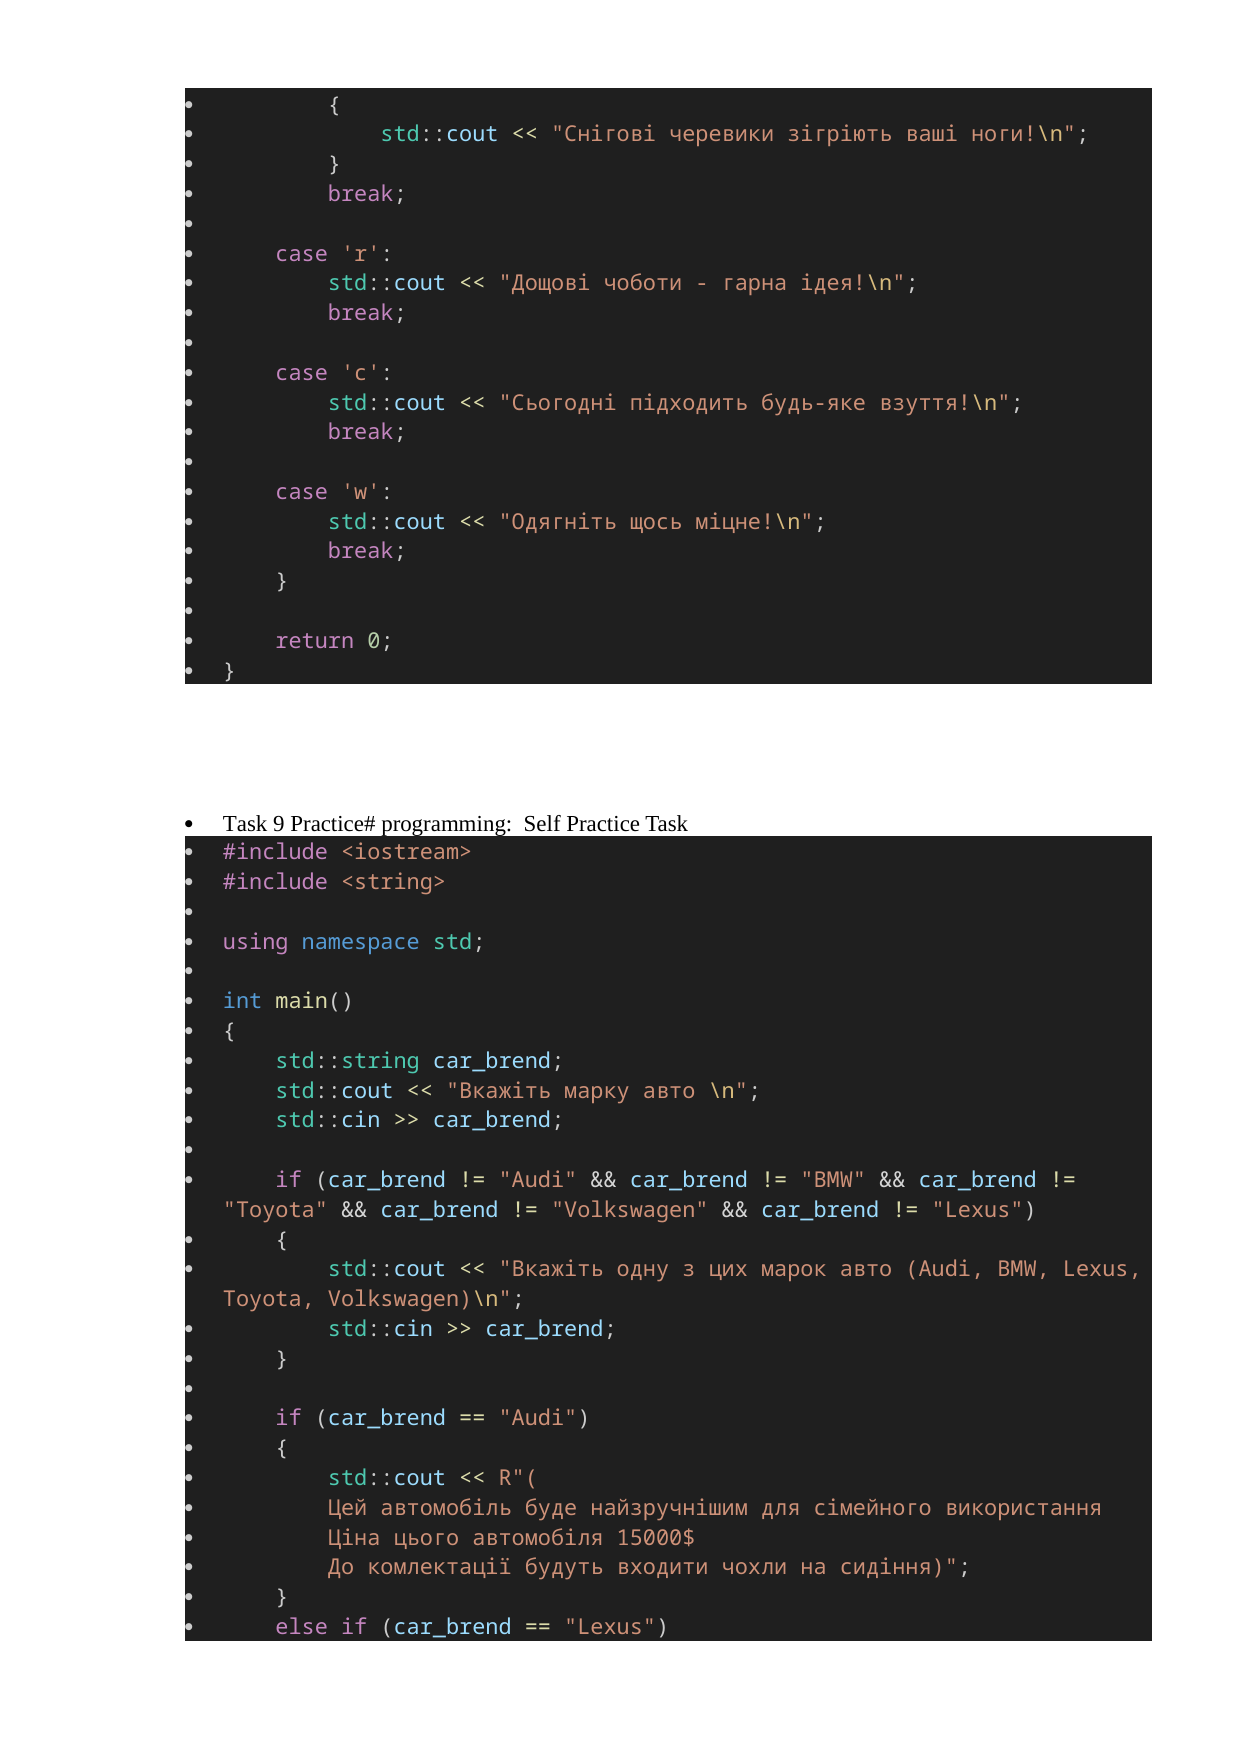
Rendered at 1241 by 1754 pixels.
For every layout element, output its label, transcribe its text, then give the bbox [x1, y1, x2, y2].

list if (car_brend == "Audi") [185, 1402, 1152, 1432]
list } [185, 654, 1152, 684]
list std::cout << R"( [185, 1462, 1152, 1492]
list std::cout << "Вкажіть одну з цих марок авто (Audi, BMW, Lexus, Toyota, Volkswagen)\n"; [185, 1253, 1152, 1313]
list { [185, 1015, 1152, 1045]
list { [185, 1223, 1152, 1253]
list Ціна цього автомобіля 15000$ [185, 1521, 1152, 1551]
list Цей автомобіль буде найзручнішим для сімейного використання [185, 1492, 1152, 1521]
list break; [185, 297, 1152, 327]
list Task 9 Practice# programming: Self Practice Task [185, 810, 1152, 836]
list До комлектації будуть входити чохли на сидіння)"; [185, 1551, 1152, 1581]
list } [185, 148, 1152, 178]
list else if (car_brend == "Lexus") [185, 1611, 1152, 1641]
list std::cout << "Вкажіть марку авто \n"; [185, 1074, 1152, 1104]
list std::cout << "Одягніть щось міцне!\n"; [185, 506, 1152, 535]
list break; [185, 178, 1152, 208]
list case 'w': [185, 476, 1152, 506]
list std::cout << "Снігові черевики зігріють ваші ноги!\n"; [185, 118, 1152, 148]
list { [185, 88, 1152, 118]
list #include <iostream> [185, 836, 1152, 866]
list std::cin >> car_brend; [185, 1313, 1152, 1343]
list case 'c': [185, 357, 1152, 386]
list int main() [185, 985, 1152, 1015]
list using namespace std; [185, 926, 1152, 955]
list #include <string> [185, 866, 1152, 896]
list return 0; [185, 625, 1152, 654]
list } [185, 1343, 1152, 1372]
list break; [185, 416, 1152, 446]
list if (car_brend != "Audi" && car_brend != "BMW" && car_brend != "Toyota" && car_brend != "Volkswagen" && car_brend != "Lexus") [185, 1164, 1152, 1223]
list } [185, 1581, 1152, 1611]
list std::cin >> car_brend; [185, 1104, 1152, 1134]
list } [185, 565, 1152, 595]
list break; [185, 535, 1152, 565]
list { [185, 1432, 1152, 1462]
list case 'r': [185, 237, 1152, 267]
list std::cout << "Дощові чоботи - гарна ідея!\n"; [185, 267, 1152, 297]
list std::string car_brend; [185, 1045, 1152, 1074]
list std::cout << "Сьогодні підходить будь-яке взуття!\n"; [185, 386, 1152, 416]
